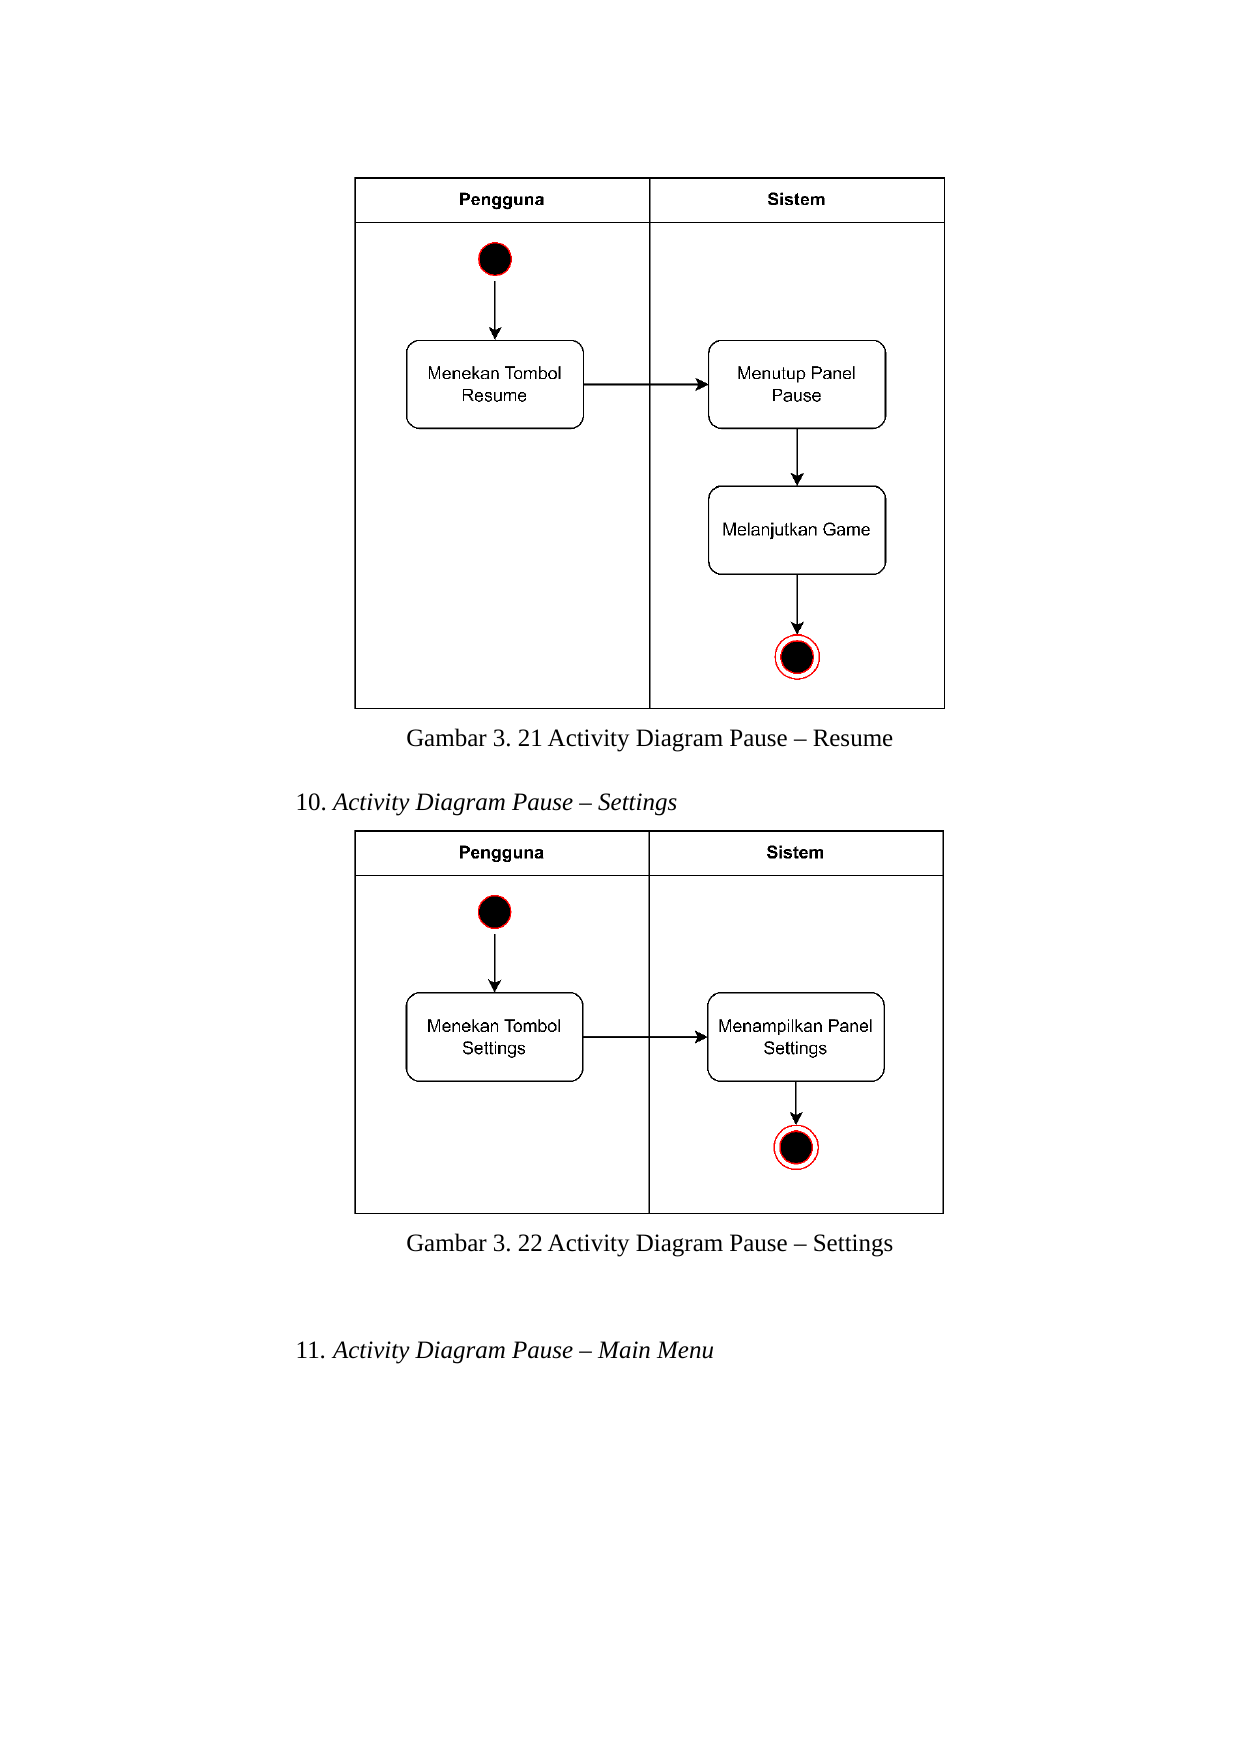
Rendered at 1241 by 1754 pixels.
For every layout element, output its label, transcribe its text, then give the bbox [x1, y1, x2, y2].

picture [354, 830, 945, 1214]
text Gambar 3. 22 Activity Diagram Pause – Settings [236, 1228, 1063, 1256]
list Activity Diagram Pause – Settings [295, 787, 1063, 816]
picture [354, 177, 945, 709]
text Gambar 3. 21 Activity Diagram Pause – Resume [236, 723, 1063, 752]
list Activity Diagram Pause – Main Menu [295, 1335, 1063, 1363]
